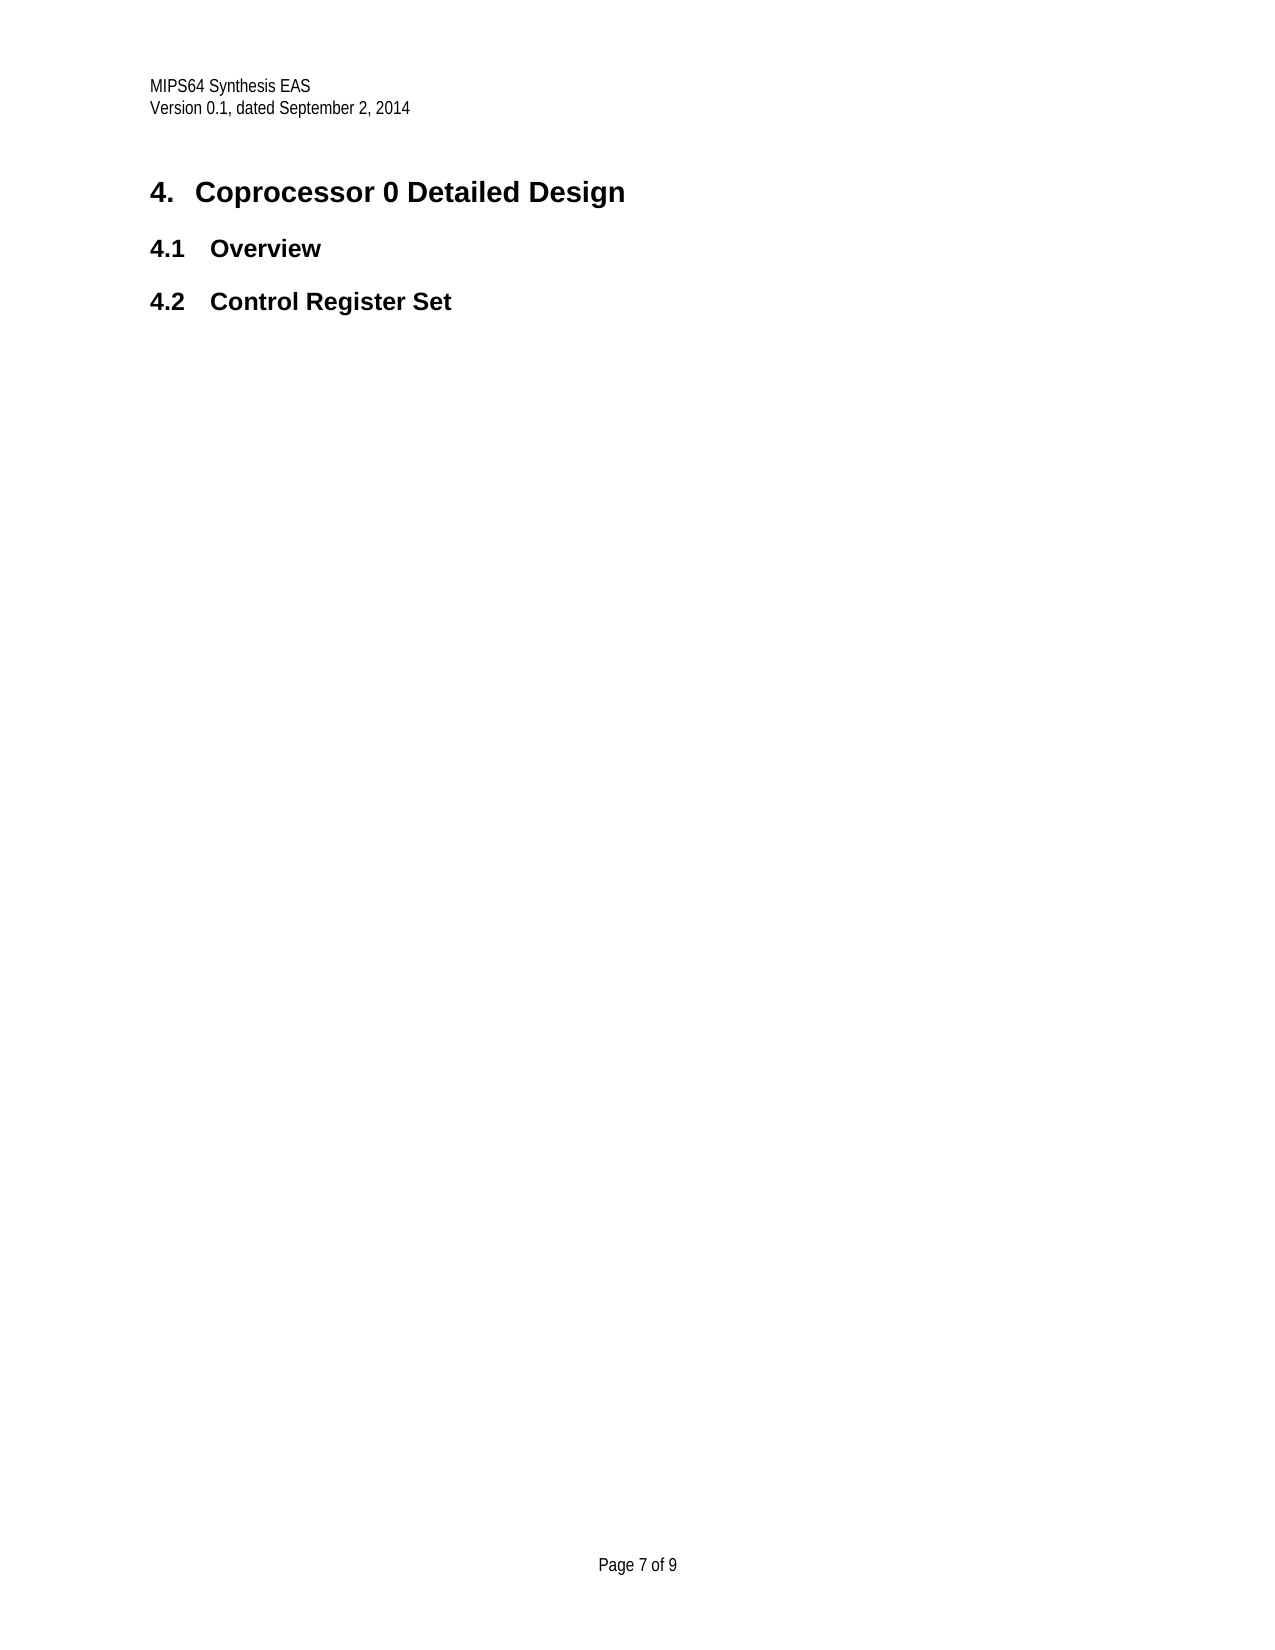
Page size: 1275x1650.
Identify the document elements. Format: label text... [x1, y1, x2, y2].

subtitle Overview [150, 233, 1125, 262]
subtitle Coprocessor 0 Detailed Design [150, 175, 1125, 208]
subtitle Control Register Set [150, 287, 1125, 316]
